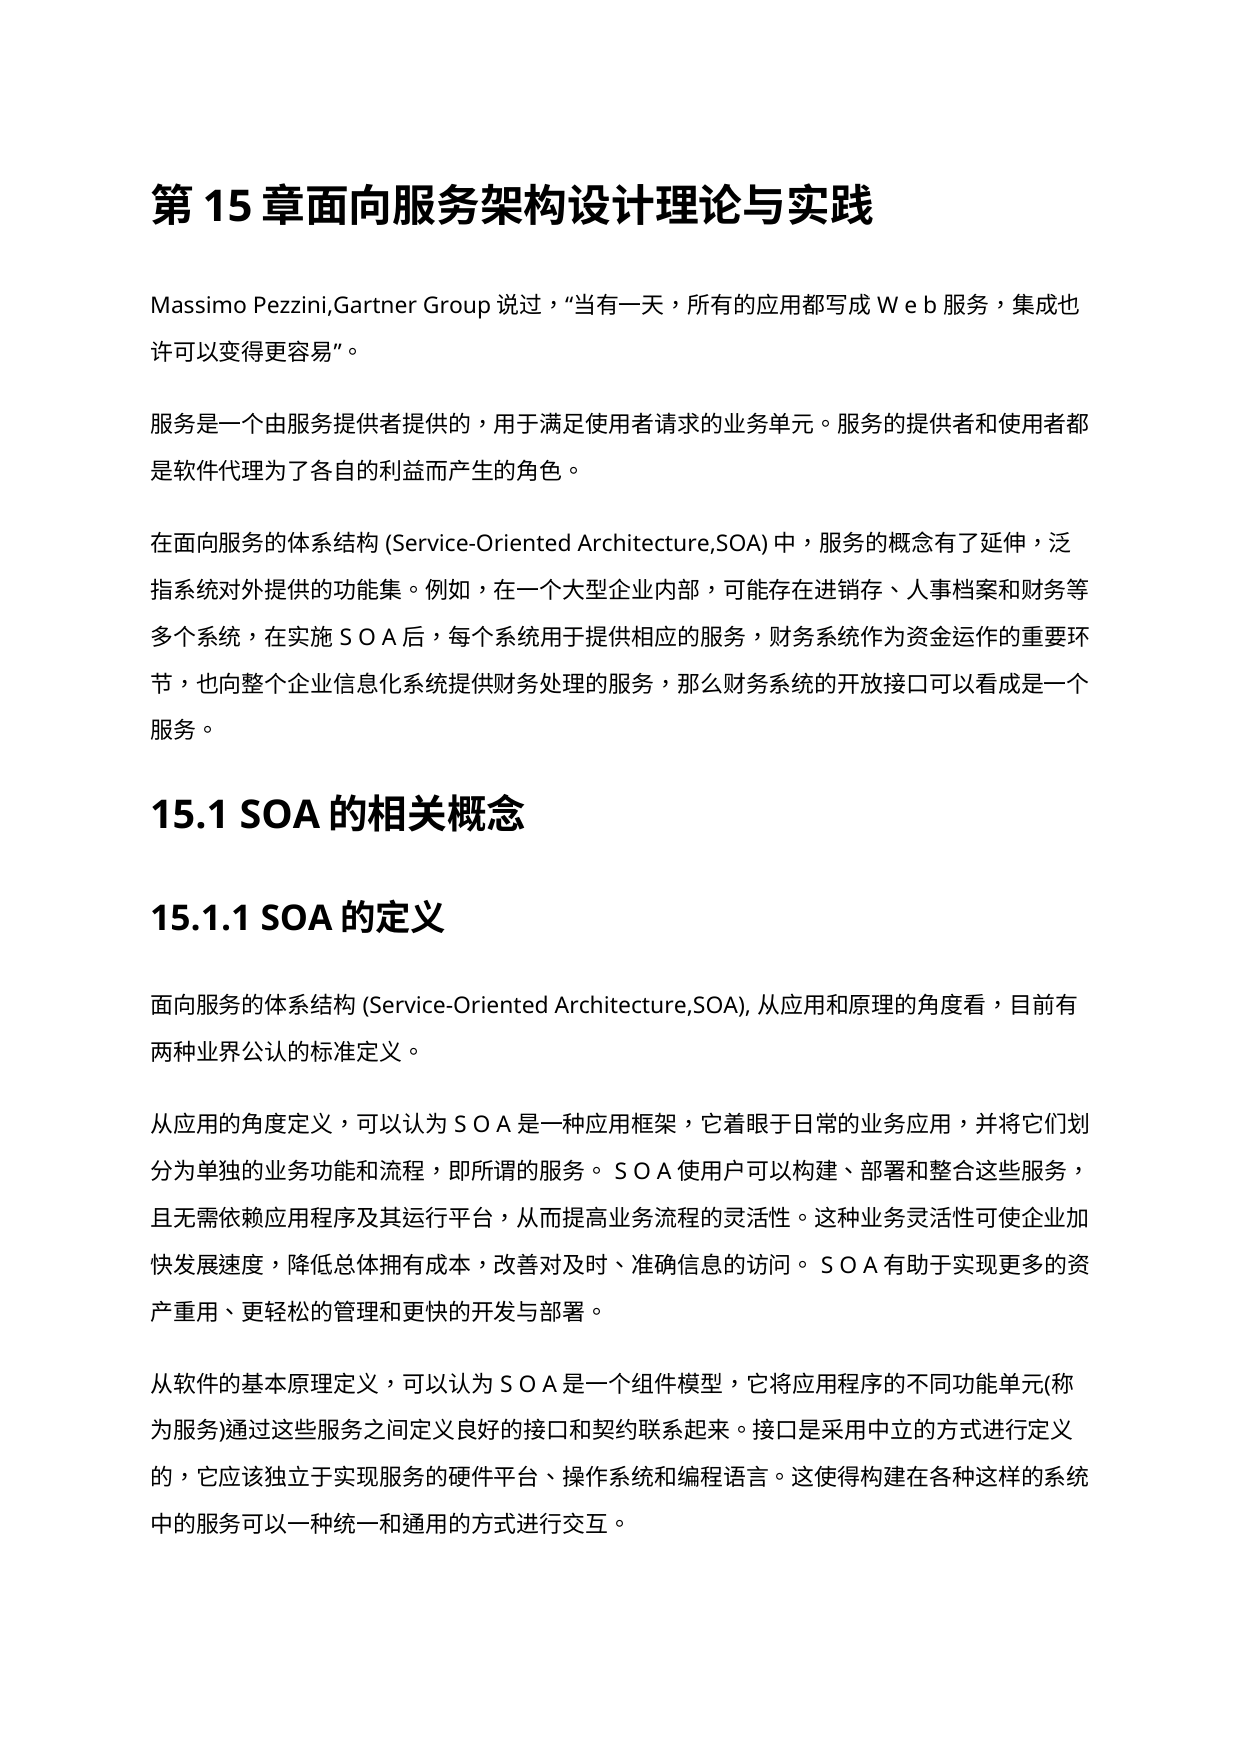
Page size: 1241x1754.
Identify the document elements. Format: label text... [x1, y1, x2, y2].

text Massimo Pezzini,Gartner Group说过，“当有一天，所有的应用都写成 W e b 服务，集成也许可以变得更容易”。 [150, 289, 1090, 367]
subtitle 15.1.1 SOA的定义 [150, 892, 1090, 940]
text 面向服务的体系结构 (Service-Oriented Architecture,SOA), 从应用和原理的角度看，目前有两种业界公认的标准定义。 [150, 989, 1090, 1068]
subtitle 15.1 SOA的相关概念 [150, 786, 1090, 840]
text 从软件的基本原理定义，可以认为 S O A 是一个组件模型，它将应用程序的不同功能单元(称为服务)通过这些服务之间定义良好的接口和契约联系起来。接口是采用中立的方式进行定义的，它应该独立于实现服务的硬件平台、操作系统和编程语言。这使得构建在各种这样的系统中的服务可以一种统一和通用的方式进行交互。 [150, 1368, 1090, 1539]
text 在面向服务的体系结构 (Service-Oriented Architecture,SOA) 中，服务的概念有了延伸，泛指系统对外提供的功能集。例如，在一个大型企业内部，可能存在进销存、人事档案和财务等多个系统，在实施 S O A 后，每个系统用于提供相应的服务，财务系统作为资金运作的重要环节，也向整个企业信息化系统提供财务处理的服务，那么财务系统的开放接口可以看成是一个服务。 [150, 527, 1090, 746]
text 服务是一个由服务提供者提供的，用于满足使用者请求的业务单元。服务的提供者和使用者都是软件代理为了各自的利益而产生的角色。 [150, 408, 1090, 486]
subtitle 第15章面向服务架构设计理论与实践 [150, 175, 1090, 234]
text 从应用的角度定义，可以认为 S O A 是一种应用框架，它着眼于日常的业务应用，并将它们划分为单独的业务功能和流程，即所谓的服务。 S O A 使用户可以构建、部署和整合这些服务，且无需依赖应用程序及其运行平台，从而提高业务流程的灵活性。这种业务灵活性可使企业加快发展速度，降低总体拥有成本，改善对及时、准确信息的访问。 S O A 有助于实现更多的资产重用、更轻松的管理和更快的开发与部署。 [150, 1108, 1090, 1327]
